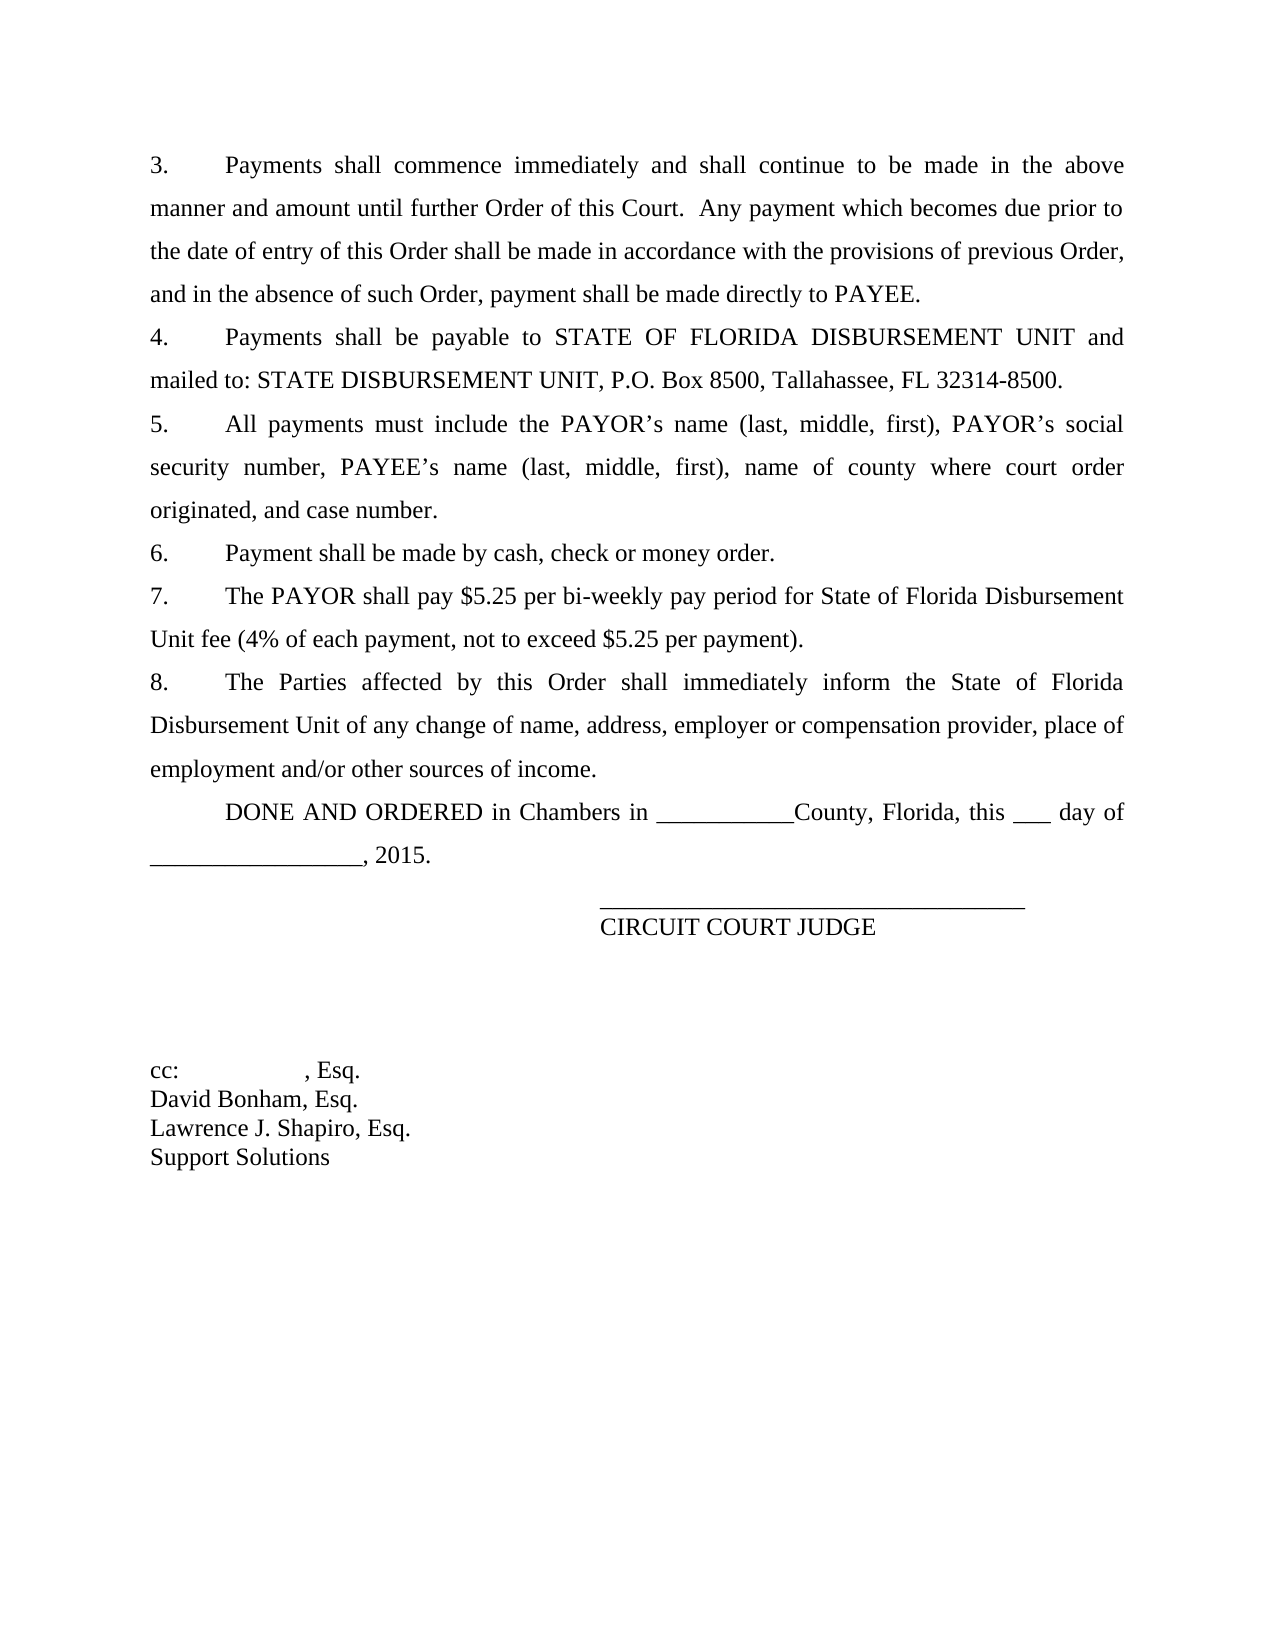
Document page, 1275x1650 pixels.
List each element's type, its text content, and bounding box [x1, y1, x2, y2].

text 6. Payment shall be made by cash, check or money order. [150, 538, 1125, 567]
text David Bonham, Esq. [150, 1084, 1125, 1113]
text 8. The Parties affected by this Order shall immediately inform the State of Florida Disbursement Unit of any change of name, address, employer or compensation provider, place of employment and/or other sources of income. [150, 667, 1125, 782]
text CIRCUIT COURT JUDGE [525, 912, 1125, 941]
text Lawrence J. Shapiro, Esq. [150, 1113, 1125, 1142]
text 4. Payments shall be payable to STATE OF FLORIDA DISBURSEMENT UNIT and mailed to: STATE DISBURSEMENT UNIT, P.O. Box 8500, Tallahassee, FL 32314-8500. [150, 322, 1125, 394]
text 3. Payments shall commence immediately and shall continue to be made in the above manner and amount until further Order of this Court. Any payment which becomes due prior to the date of entry of this Order shall be made in accordance with the provisions of previous Order, and in the absence of such Order, payment shall be made directly to PAYEE. [150, 150, 1125, 308]
text 5. All payments must include the PAYOR’s name (last, middle, first), PAYOR’s social security number, PAYEE’s name (last, middle, first), name of county where court order originated, and case number. [150, 409, 1125, 524]
text DONE AND ORDERED in Chambers in ___________County, Florida, this ___ day of _________________, 2015. [150, 797, 1125, 869]
text cc: , Esq. [150, 1056, 1125, 1084]
text 7. The PAYOR shall pay $5.25 per bi-weekly pay period for State of Florida Disbursement Unit fee (4% of each payment, not to exceed $5.25 per payment). [150, 581, 1125, 653]
text __________________________________ [150, 883, 1125, 912]
text Support Solutions [150, 1142, 1125, 1171]
